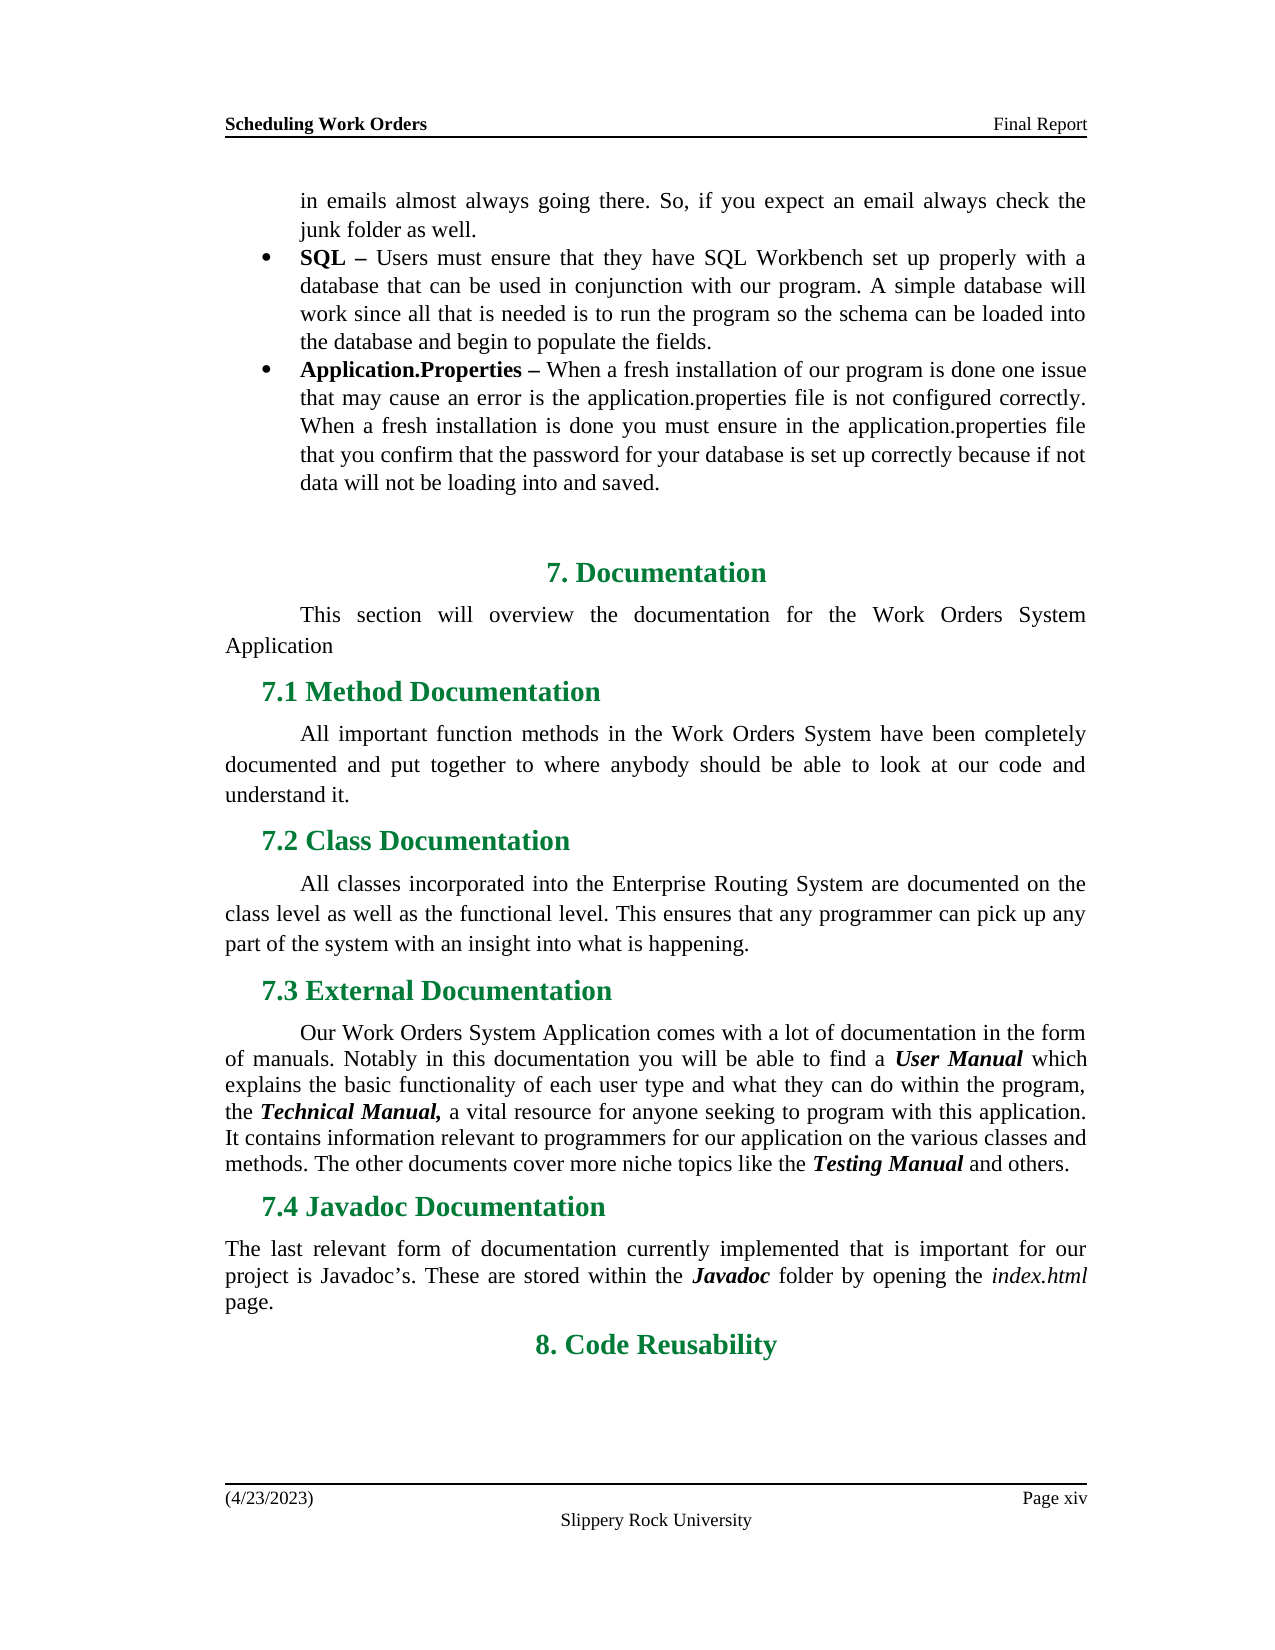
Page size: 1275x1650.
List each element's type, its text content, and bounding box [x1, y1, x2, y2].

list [262, 187, 1087, 242]
text 7.2 Class Documentation [225, 823, 1087, 857]
text The last relevant form of documentation currently implemented that is important for our project is Javadoc’s. These are stored within the Javadoc folder by opening the index.html page. [225, 1235, 1087, 1314]
list SQL – Users must ensure that they have SQL Workbench set up properly with a database that can be used in conjunction with our program. A simple database will work since all that is needed is to run the program so the schema can be loaded into the database and begin to populate the fields. [262, 244, 1087, 354]
text 8. Code Reusability [225, 1327, 1087, 1361]
text Our Work Orders System Application comes with a lot of documentation in the form of manuals. Notably in this documentation you will be able to find a User Manual which explains the basic functionality of each user type and what they can do within the program, the Technical Manual, a vital resource for anyone seeking to program with this application. It contains information relevant to programmers for our application on the various classes and methods. The other documents cover more niche topics like the Testing Manual and others. [225, 1019, 1087, 1177]
text All important function methods in the Work Orders System have been completely documented and put together to where anybody should be able to look at our code and understand it. [225, 720, 1087, 807]
text This section will overview the documentation for the Work Orders System Application [225, 601, 1087, 658]
text 7.1 Method Documentation [225, 674, 1087, 708]
text 7.4 Javadoc Documentation [225, 1189, 1087, 1223]
text All classes incorporated into the Enterprise Routing System are documented on the class level as well as the functional level. This ensures that any programmer can pick up any part of the system with an insight into what is happening. [225, 869, 1087, 956]
text 7. Documentation [225, 555, 1087, 589]
text 7.3 External Documentation [225, 973, 1087, 1006]
list Application.Properties – When a fresh installation of our program is done one issue that may cause an error is the application.properties file is not configured correctly. When a fresh installation is done you must ensure in the application.properties file that you confirm that the password for your database is set up correctly because if not data will not be loading into and saved. [262, 356, 1087, 495]
